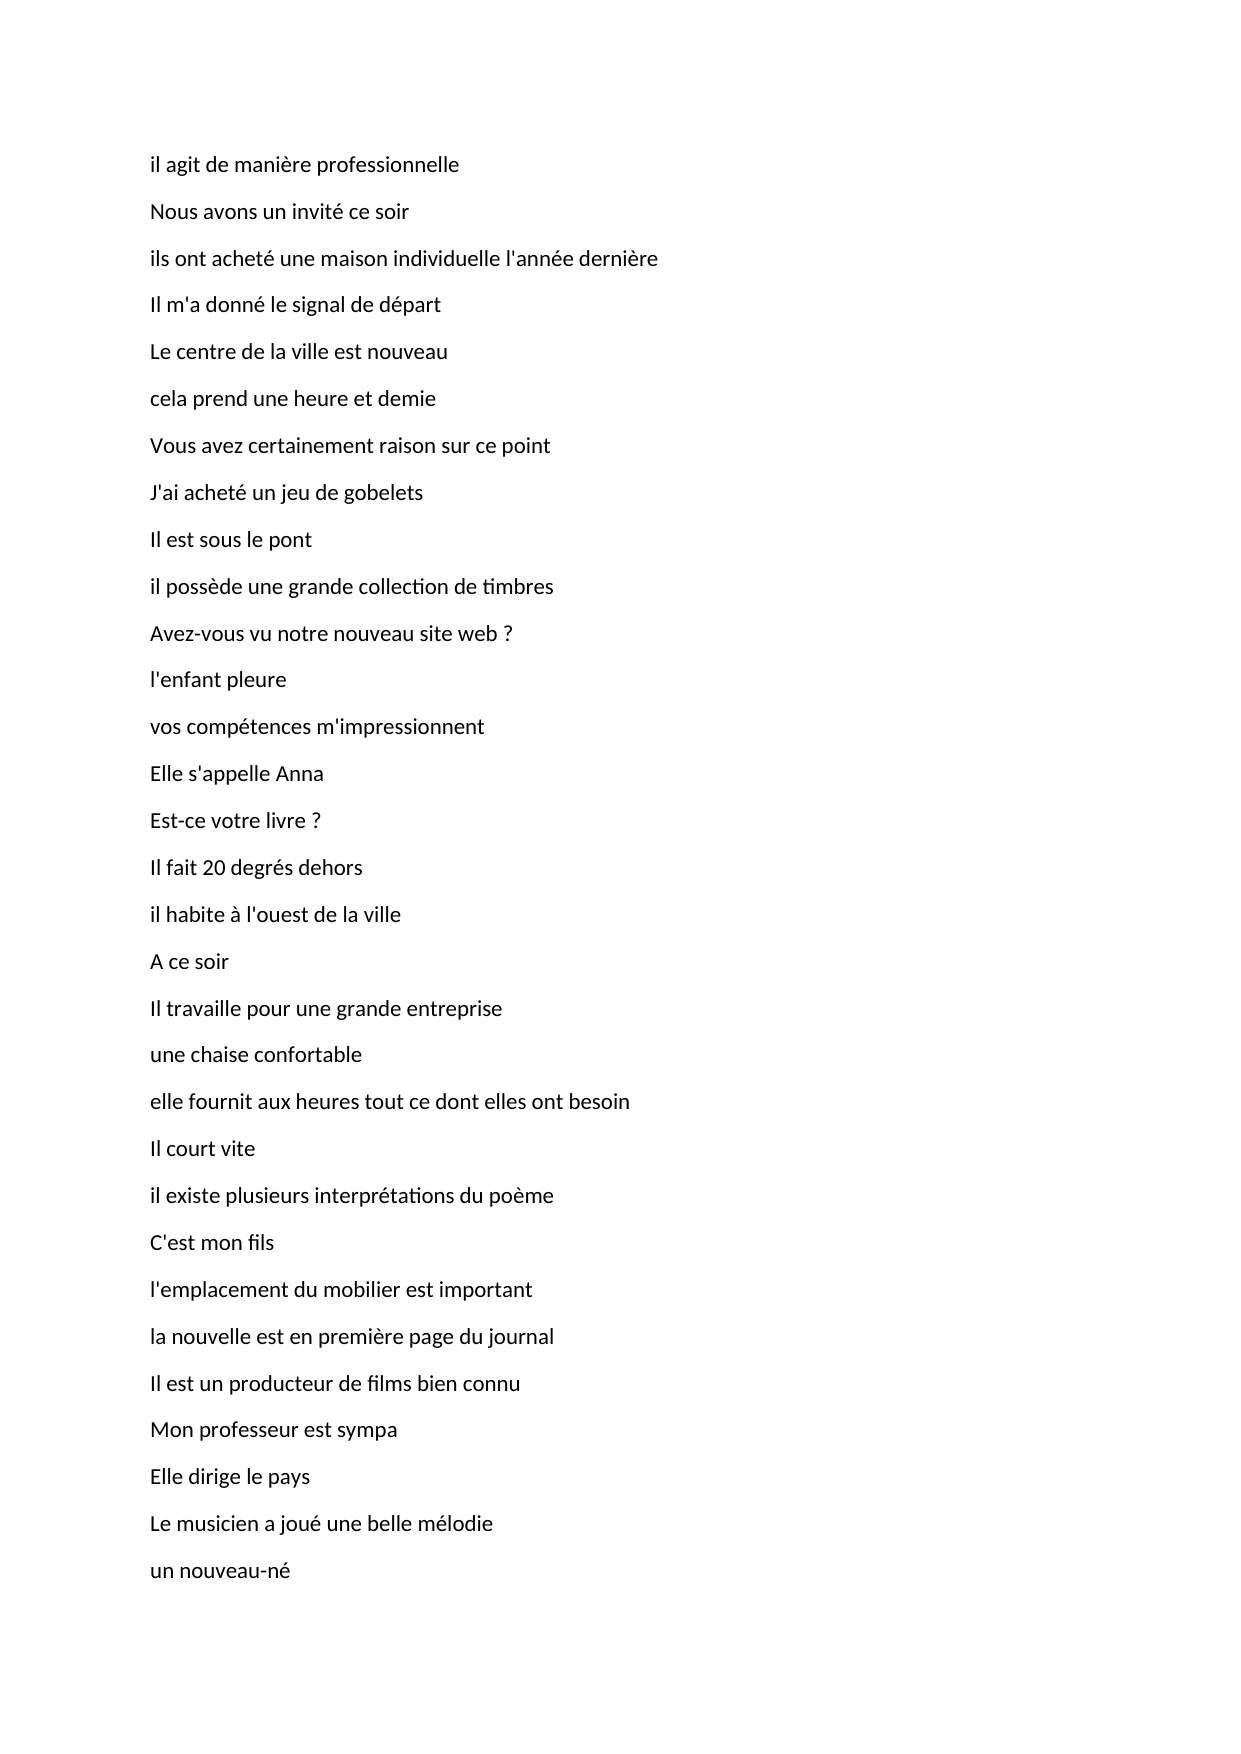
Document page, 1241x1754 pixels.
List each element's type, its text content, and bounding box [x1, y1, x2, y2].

text Il court vite [150, 1134, 1090, 1162]
text vos compétences m'impressionnent [150, 712, 1090, 741]
text la nouvelle est en première page du journal [150, 1322, 1090, 1350]
text C'est mon fils [150, 1228, 1090, 1256]
text Le musicien a joué une belle mélodie [150, 1509, 1090, 1537]
text cela prend une heure et demie [150, 384, 1090, 412]
text Il est sous le pont [150, 525, 1090, 553]
text il possède une grande collection de timbres [150, 572, 1090, 600]
text Il est un producteur de films bien connu [150, 1369, 1090, 1397]
text une chaise confortable [150, 1041, 1090, 1069]
text il habite à l'ouest de la ville [150, 900, 1090, 928]
text J'ai acheté un jeu de gobelets [150, 478, 1090, 506]
text l'emplacement du mobilier est important [150, 1275, 1090, 1303]
text il existe plusieurs interprétations du poème [150, 1181, 1090, 1209]
text Nous avons un invité ce soir [150, 197, 1090, 225]
text un nouveau-né [150, 1556, 1090, 1584]
text il agit de manière professionnelle [150, 150, 1090, 178]
text ils ont acheté une maison individuelle l'année dernière [150, 244, 1090, 272]
text elle fournit aux heures tout ce dont elles ont besoin [150, 1087, 1090, 1116]
text Il fait 20 degrés dehors [150, 853, 1090, 881]
text Mon professeur est sympa [150, 1416, 1090, 1444]
text Elle dirige le pays [150, 1462, 1090, 1491]
text Est-ce votre livre ? [150, 806, 1090, 834]
text Avez-vous vu notre nouveau site web ? [150, 619, 1090, 647]
text Il travaille pour une grande entreprise [150, 994, 1090, 1022]
text Il m'a donné le signal de départ [150, 291, 1090, 319]
text Elle s'appelle Anna [150, 759, 1090, 787]
text l'enfant pleure [150, 666, 1090, 694]
text Vous avez certainement raison sur ce point [150, 431, 1090, 459]
text A ce soir [150, 947, 1090, 975]
text Le centre de la ville est nouveau [150, 337, 1090, 366]
